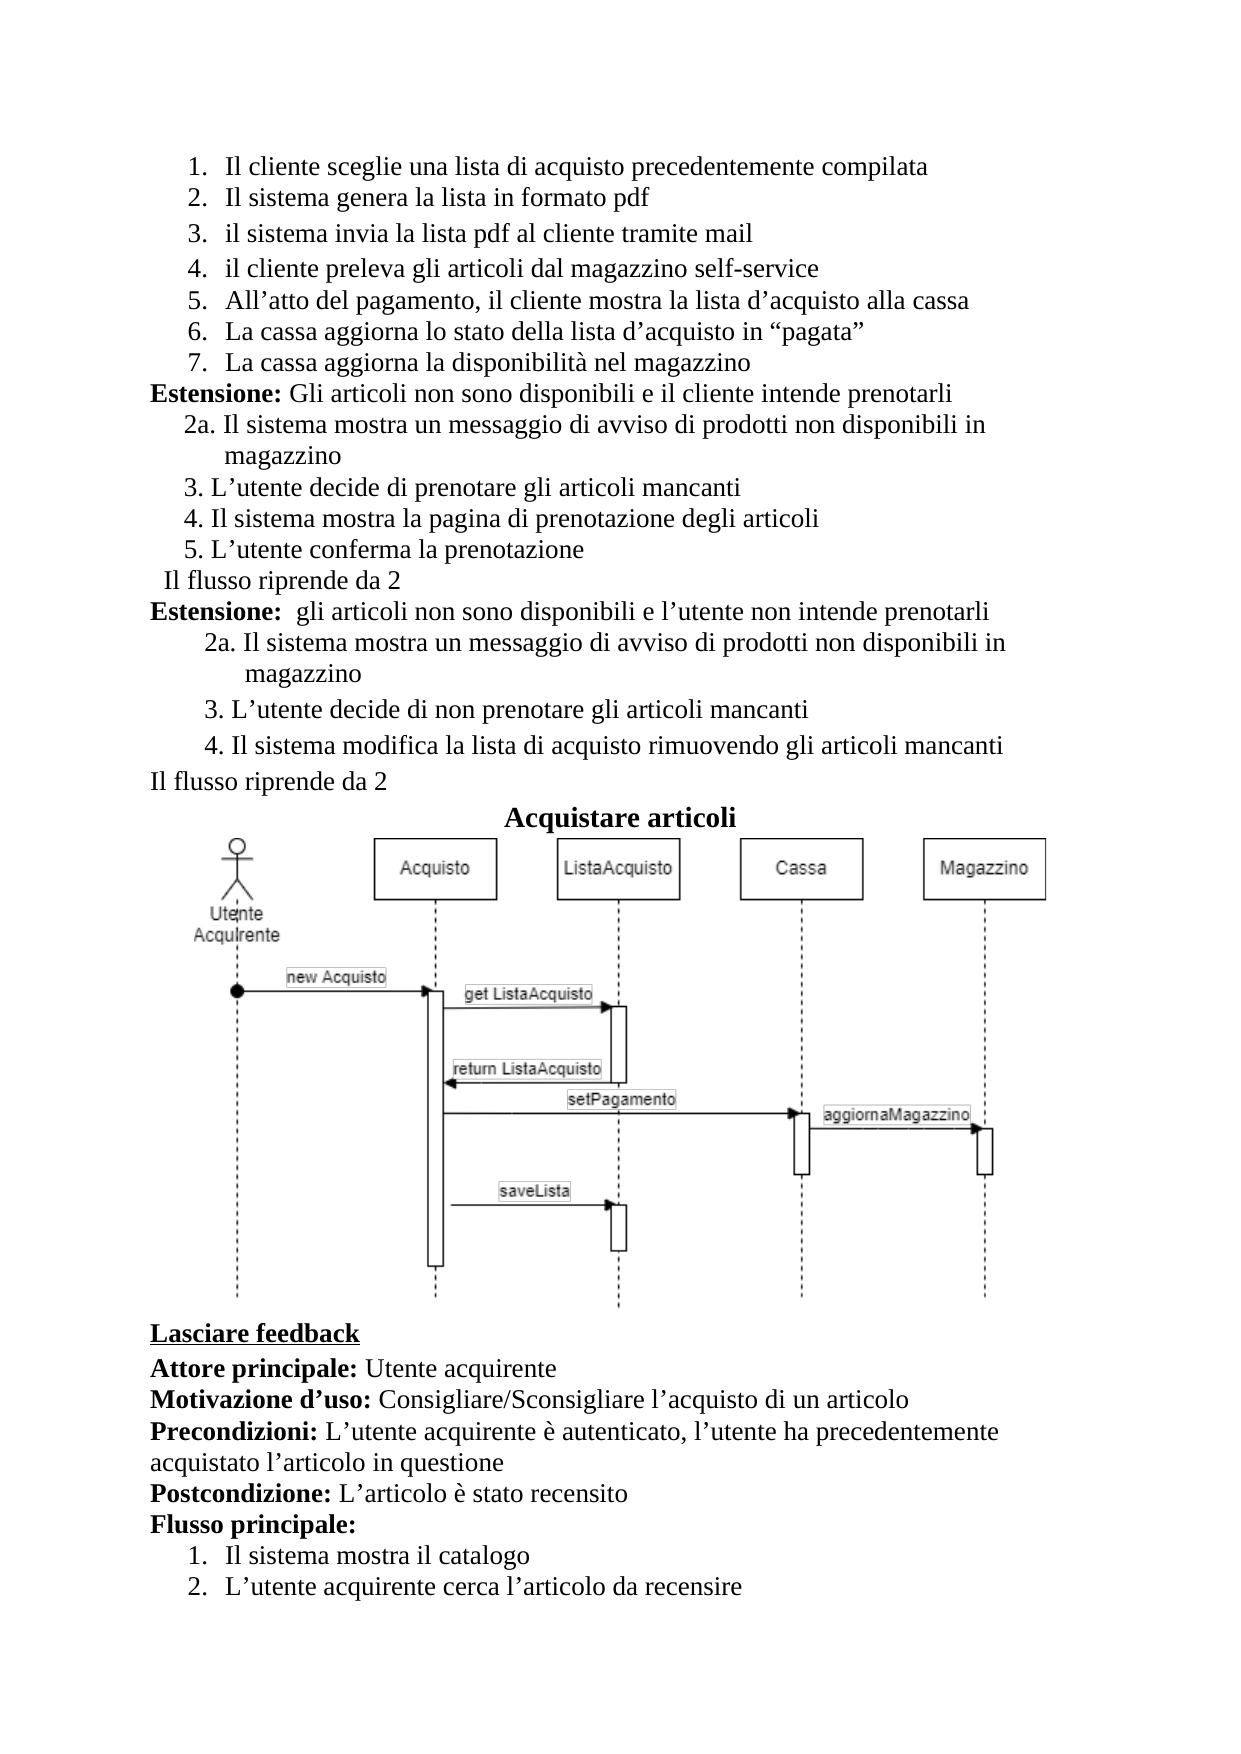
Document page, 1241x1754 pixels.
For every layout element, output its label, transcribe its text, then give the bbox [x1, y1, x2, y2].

list Il cliente sceglie una lista di acquisto precedentemente compilata [187, 150, 1090, 181]
text Acquistare articoli [150, 800, 1090, 834]
text 2a. Il sistema mostra un messaggio di avviso di prodotti non disponibili in [150, 626, 1090, 657]
text Precondizioni: L’utente acquirente è autenticato, l’utente ha precedentemente acquistato l’articolo in questione [150, 1415, 1090, 1477]
text 4. Il sistema mostra la pagina di prenotazione degli articoli [150, 502, 1090, 533]
text 3. L’utente decide di prenotare gli articoli mancanti [150, 471, 1090, 502]
text Il flusso riprende da 2 [150, 765, 1090, 796]
text 4. Il sistema modifica la lista di acquisto rimuovendo gli articoli mancanti [150, 729, 1090, 760]
text magazzino [150, 439, 1090, 471]
text Attore principale: Utente acquirente [150, 1352, 1090, 1384]
text Flusso principale: [150, 1508, 1090, 1539]
text 2a. Il sistema mostra un messaggio di avviso di prodotti non disponibili in [150, 408, 1090, 439]
text Postcondizione: L’articolo è stato recensito [150, 1477, 1090, 1508]
list All’atto del pagamento, il cliente mostra la lista d’acquisto alla cassa [187, 284, 1090, 315]
picture [194, 838, 1047, 1313]
text 3. L’utente decide di non prenotare gli articoli mancanti [150, 693, 1090, 724]
list La cassa aggiorna la disponibilità nel magazzino [187, 346, 1090, 377]
text Il flusso riprende da 2 [150, 564, 1090, 595]
text magazzino [150, 657, 1090, 689]
text Motivazione d’uso: Consigliare/Sconsigliare l’acquisto di un articolo [150, 1384, 1090, 1415]
text 5. L’utente conferma la prenotazione [150, 533, 1090, 564]
list Il sistema genera la lista in formato pdf [187, 181, 1090, 212]
text Estensione: Gli articoli non sono disponibili e il cliente intende prenotarli [150, 377, 1090, 408]
list il sistema invia la lista pdf al cliente tramite mail [187, 217, 1090, 248]
text Estensione: gli articoli non sono disponibili e l’utente non intende prenotarli [150, 595, 1090, 626]
text Lasciare feedback [150, 1317, 1090, 1348]
list La cassa aggiorna lo stato della lista d’acquisto in “pagata” [187, 315, 1090, 346]
list L’utente acquirente cerca l’articolo da recensire [187, 1571, 1090, 1602]
list il cliente preleva gli articoli dal magazzino self-service [187, 253, 1090, 284]
list Il sistema mostra il catalogo [187, 1539, 1090, 1571]
